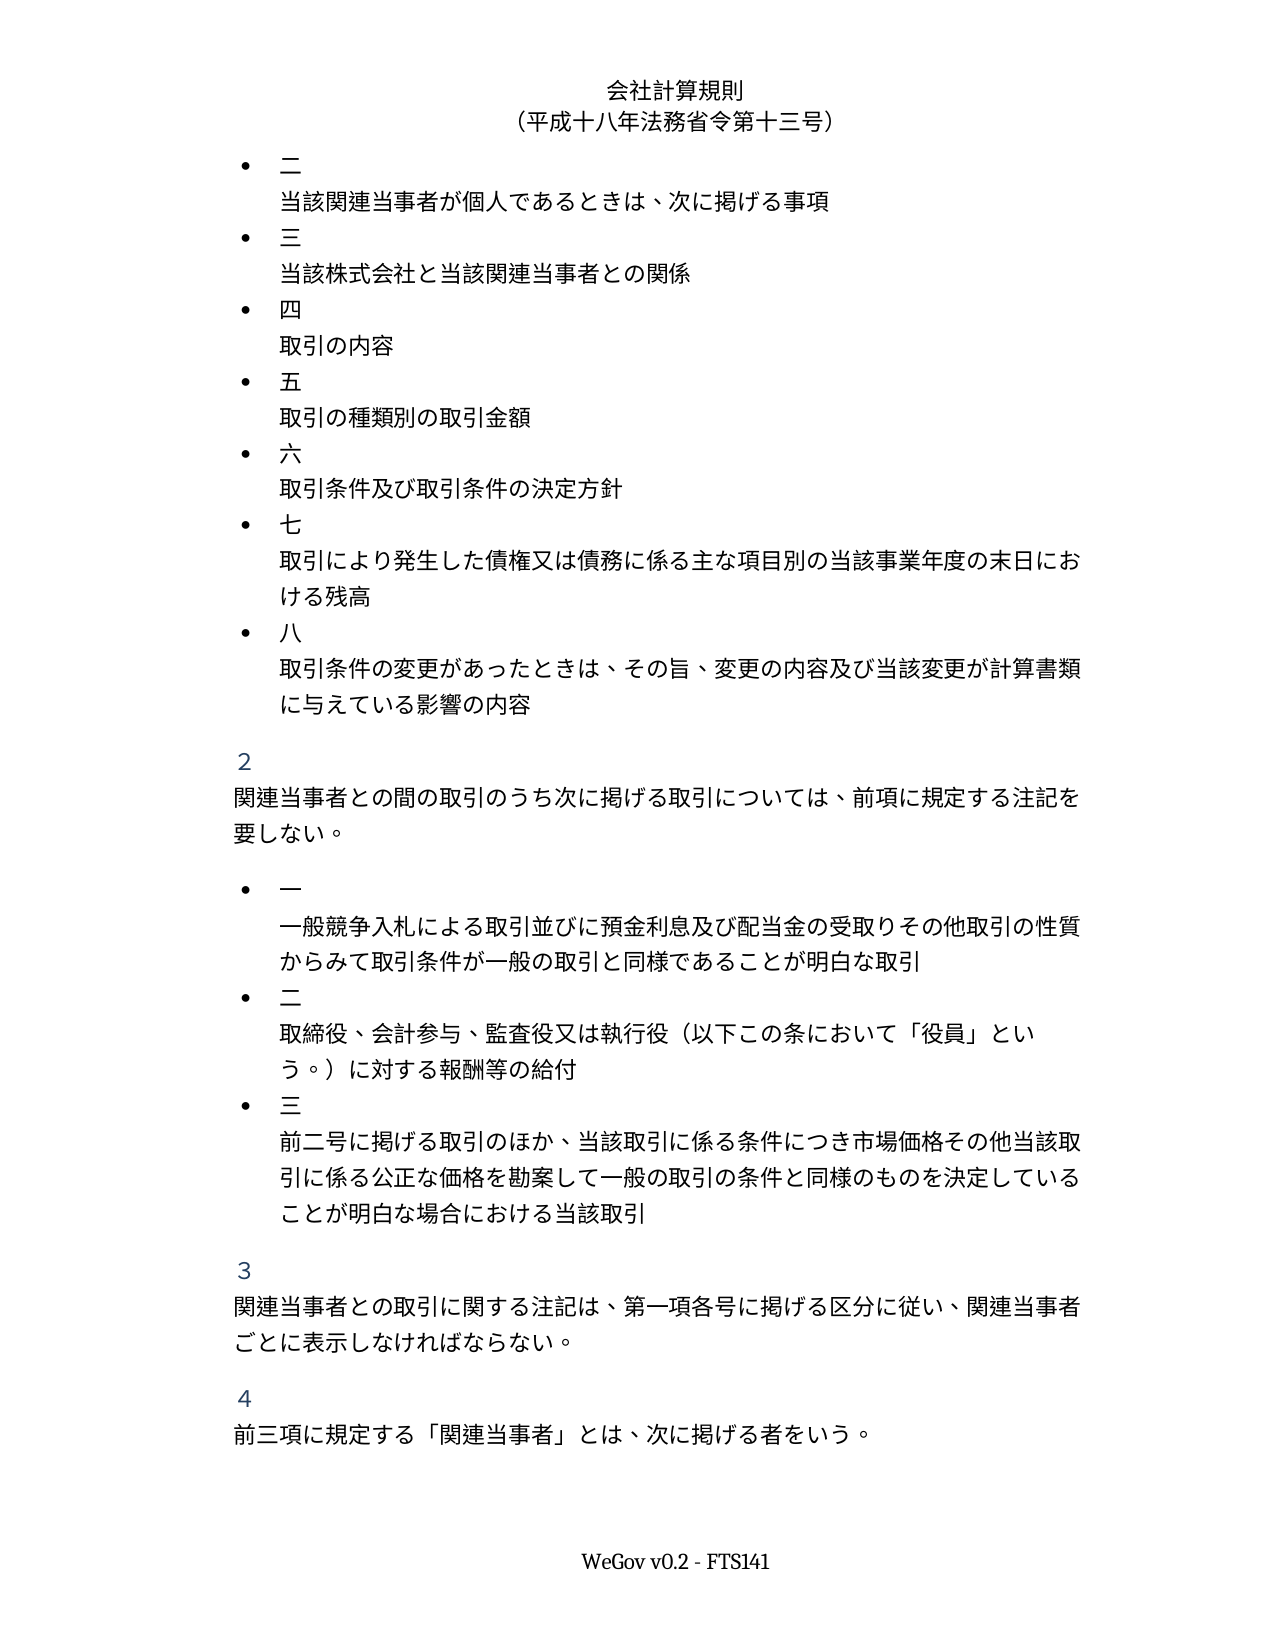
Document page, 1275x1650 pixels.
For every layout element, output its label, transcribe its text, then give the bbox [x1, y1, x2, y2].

list 一 一般競争入札による取引並びに預金利息及び配当金の受取りその他取引の性質からみて取引条件が一般の取引と同様であることが明白な取引 [242, 874, 1087, 978]
list 六 取引条件及び取引条件の決定方針 [242, 437, 1087, 505]
subtitle ２ [233, 746, 1087, 777]
text 関連当事者との取引に関する注記は、第一項各号に掲げる区分に従い、関連当事者ごとに表示しなければならない。 [233, 1291, 1087, 1358]
list 二 取締役、会計参与、監査役又は執行役（以下この条において「役員」という。）に対する報酬等の給付 [242, 982, 1087, 1085]
list 四 取引の内容 [242, 294, 1087, 361]
text 前三項に規定する「関連当事者」とは、次に掲げる者をいう。 [233, 1419, 1087, 1451]
list 七 取引により発生した債権又は債務に係る主な項目別の当該事業年度の末日における残高 [242, 509, 1087, 612]
list 五 取引の種類別の取引金額 [242, 366, 1087, 433]
list 八 取引条件の変更があったときは、その旨、変更の内容及び当該変更が計算書類に与えている影響の内容 [242, 617, 1087, 720]
list 三 当該株式会社と当該関連当事者との関係 [242, 222, 1087, 289]
text 関連当事者との間の取引のうち次に掲げる取引については、前項に規定する注記を要しない。 [233, 782, 1087, 849]
subtitle ３ [233, 1255, 1087, 1286]
subtitle ４ [233, 1383, 1087, 1414]
list 二 当該関連当事者が個人であるときは、次に掲げる事項 [242, 150, 1087, 217]
list 三 前二号に掲げる取引のほか、当該取引に係る条件につき市場価格その他当該取引に係る公正な価格を勘案して一般の取引の条件と同様のものを決定していることが明白な場合における当該取引 [242, 1090, 1087, 1229]
